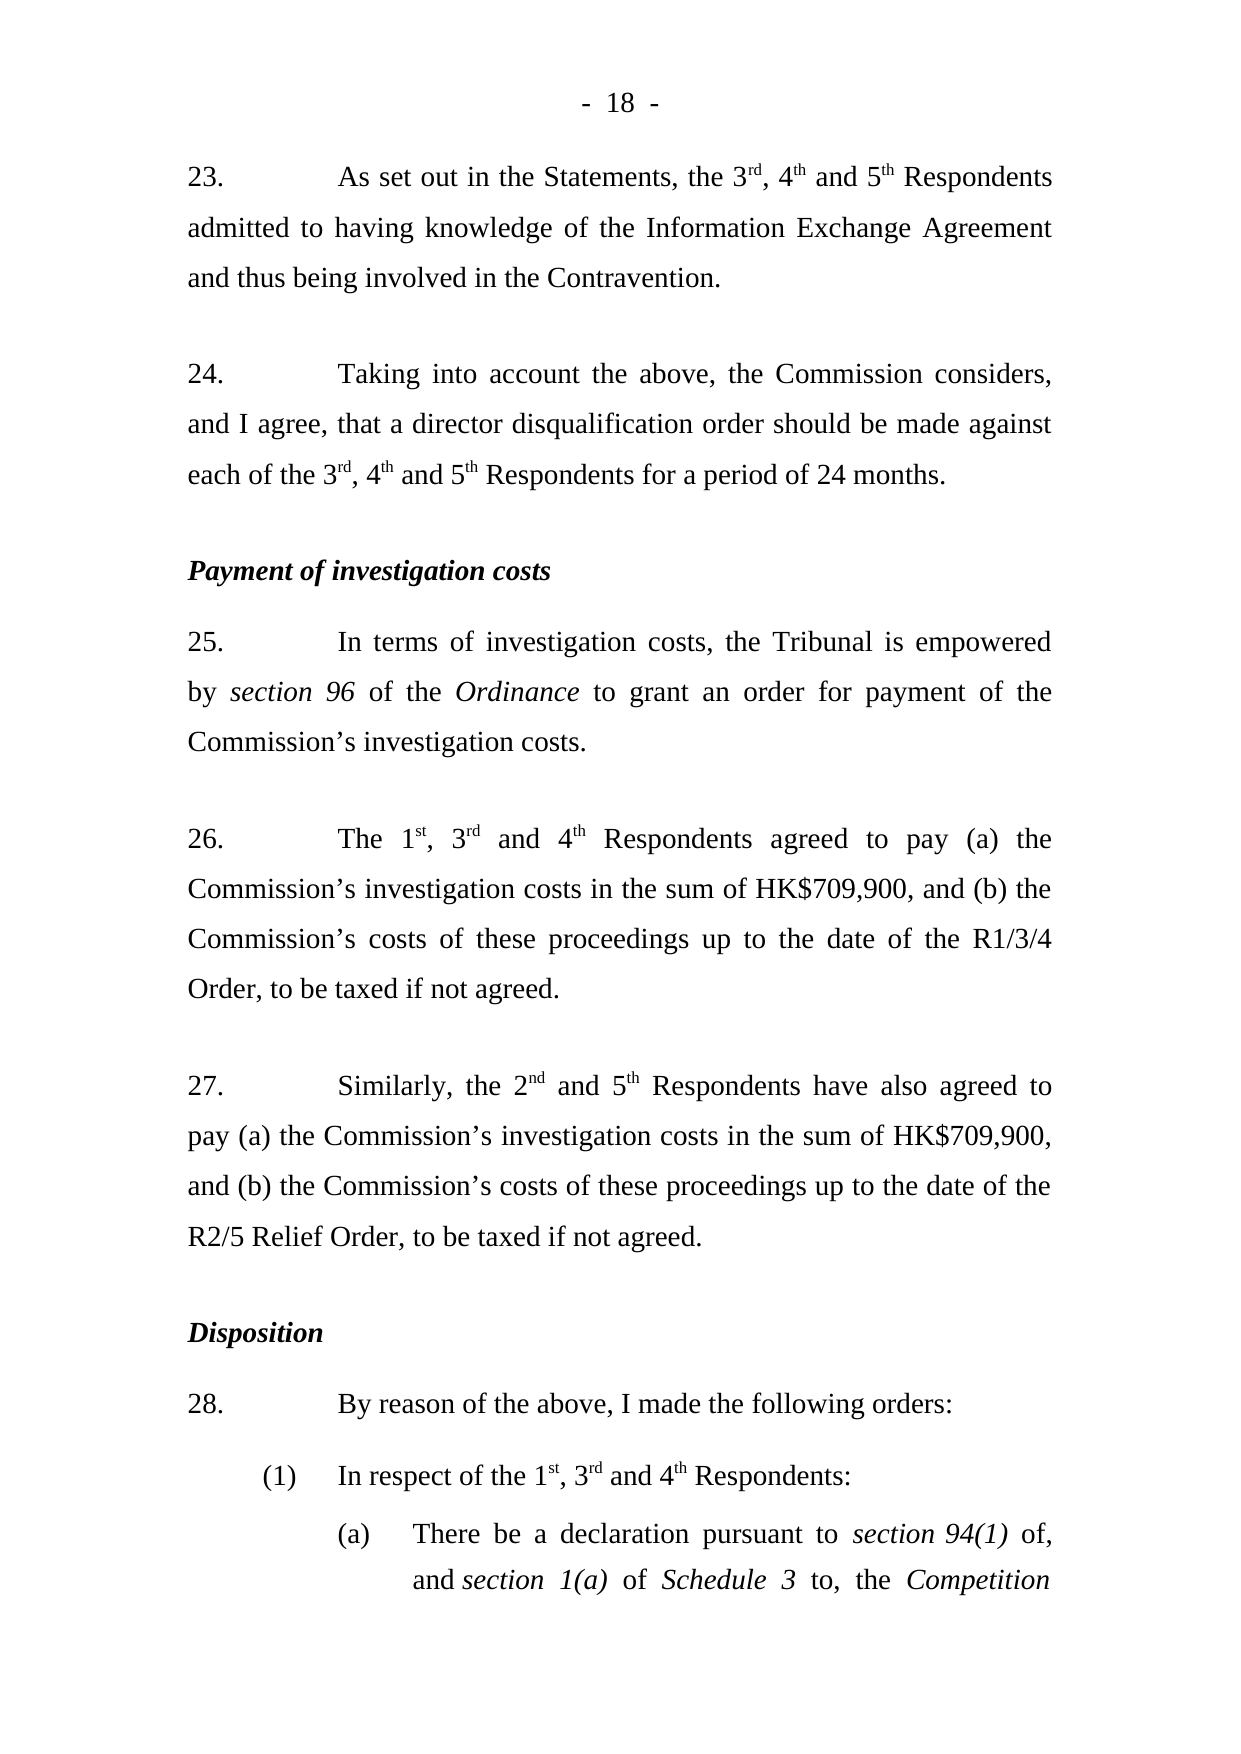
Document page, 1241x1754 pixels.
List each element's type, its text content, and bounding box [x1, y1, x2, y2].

text In respect of the 1st, 3rd and 4th Respondents: [262, 1449, 1053, 1494]
text Disposition [187, 1315, 1050, 1348]
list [337, 1507, 1053, 1599]
text Taking into account the above, the Commission considers, and I agree, that a director disqualification order should be made against each of the 3rd, 4th and 5th Respondents for a period of 24 months. [187, 356, 1053, 490]
text In terms of investigation costs, the Tribunal is empowered by section 96 of the Ordinance to grant an order for payment of the Commission’s investigation costs. [187, 624, 1053, 758]
text Payment of investigation costs [187, 553, 1050, 586]
text The 1st, 3rd and 4th Respondents agreed to pay (a) the Commission’s investigation costs in the sum of HK$709,900, and (b) the Commission’s costs of these proceedings up to the date of the R1/3/4 Order, to be taxed if not agreed. [187, 821, 1053, 1005]
text As set out in the Statements, the 3rd, 4th and 5th Respondents admitted to having knowledge of the Information Exchange Agreement and thus being involved in the Contravention. [187, 159, 1053, 293]
text By reason of the above, I made the following orders: [187, 1386, 1053, 1419]
text Similarly, the 2nd and 5th Respondents have also agreed to pay (a) the Commission’s investigation costs in the sum of HK$709,900, and (b) the Commission’s costs of these proceedings up to the date of the R2/5 Relief Order, to be taxed if not agreed. [187, 1068, 1053, 1252]
